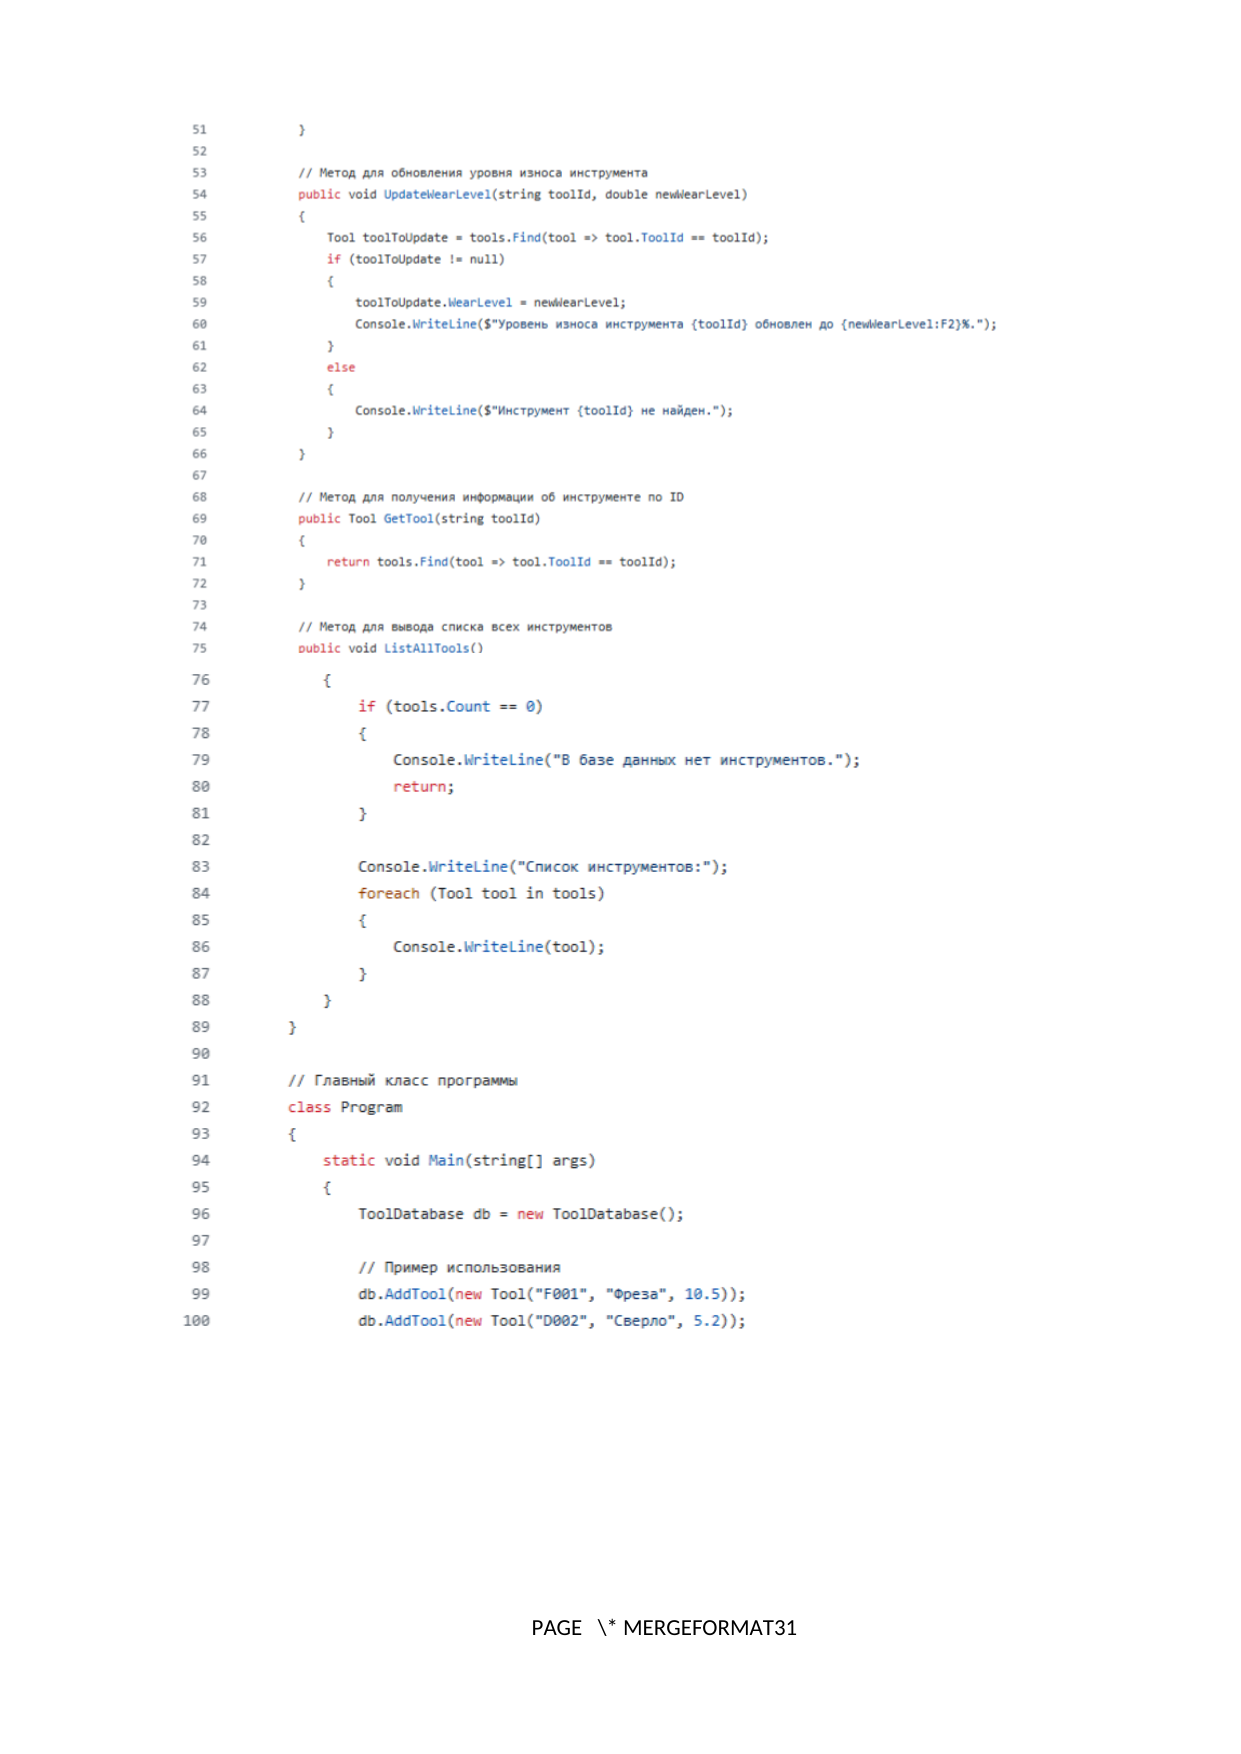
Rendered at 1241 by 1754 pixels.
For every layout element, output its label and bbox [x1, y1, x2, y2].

picture [177, 118, 1003, 653]
picture [177, 669, 876, 1334]
